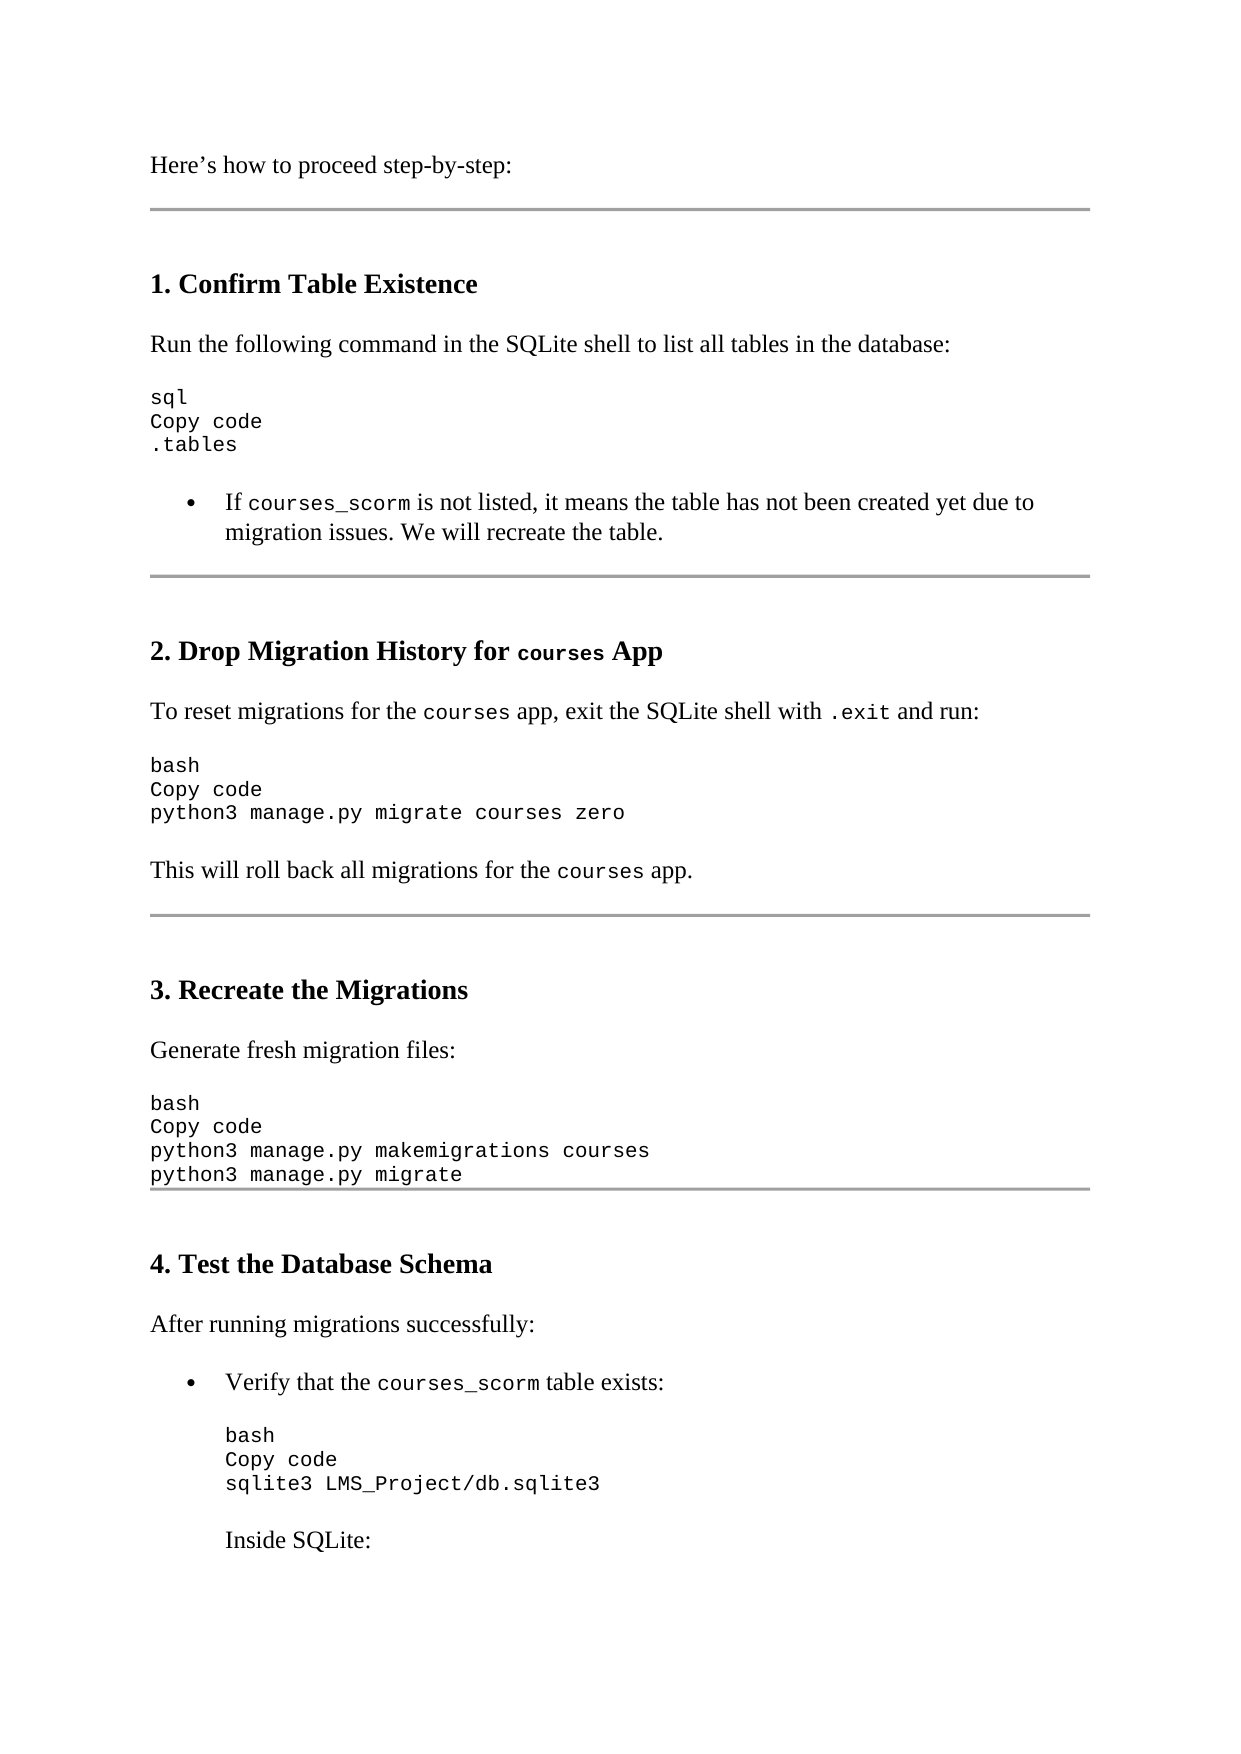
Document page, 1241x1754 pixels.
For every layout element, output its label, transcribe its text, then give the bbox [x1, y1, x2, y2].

text To reset migrations for the courses app, exit the SQLite shell with .exit and run: [150, 696, 1090, 726]
text Copy code [150, 411, 1090, 434]
text Generate fresh migration files: [150, 1035, 1090, 1064]
text sqlite3 LMS_Project/db.sqlite3 [225, 1473, 1090, 1496]
text Inside SQLite: [225, 1526, 1090, 1554]
text python3 manage.py migrate [150, 1164, 1090, 1187]
text 1. Confirm Table Existence [150, 268, 1090, 300]
list If courses_scorm is not listed, it means the table has not been created yet due to migration issues. We will recreate the table. [187, 487, 1090, 546]
text Here’s how to proceed step-by-step: [150, 150, 1090, 179]
text bash [150, 755, 1090, 778]
text python3 manage.py migrate courses zero [150, 802, 1090, 826]
text 2. Drop Migration History for courses App [150, 634, 1090, 667]
text After running migrations successfully: [150, 1309, 1090, 1337]
text This will roll back all migrations for the courses app. [150, 855, 1090, 884]
text bash [225, 1425, 1090, 1449]
text sql [150, 387, 1090, 411]
text .tables [150, 434, 1090, 458]
text 3. Recreate the Migrations [150, 973, 1090, 1006]
text Copy code [150, 778, 1090, 802]
text 4. Test the Database Schema [150, 1247, 1090, 1279]
text Copy code [225, 1449, 1090, 1473]
text Run the following command in the SQLite shell to list all tables in the database: [150, 329, 1090, 358]
text bash [150, 1093, 1090, 1117]
list Verify that the courses_scorm table exists: [187, 1367, 1090, 1396]
text python3 manage.py makemigrations courses [150, 1140, 1090, 1164]
text Copy code [150, 1117, 1090, 1140]
